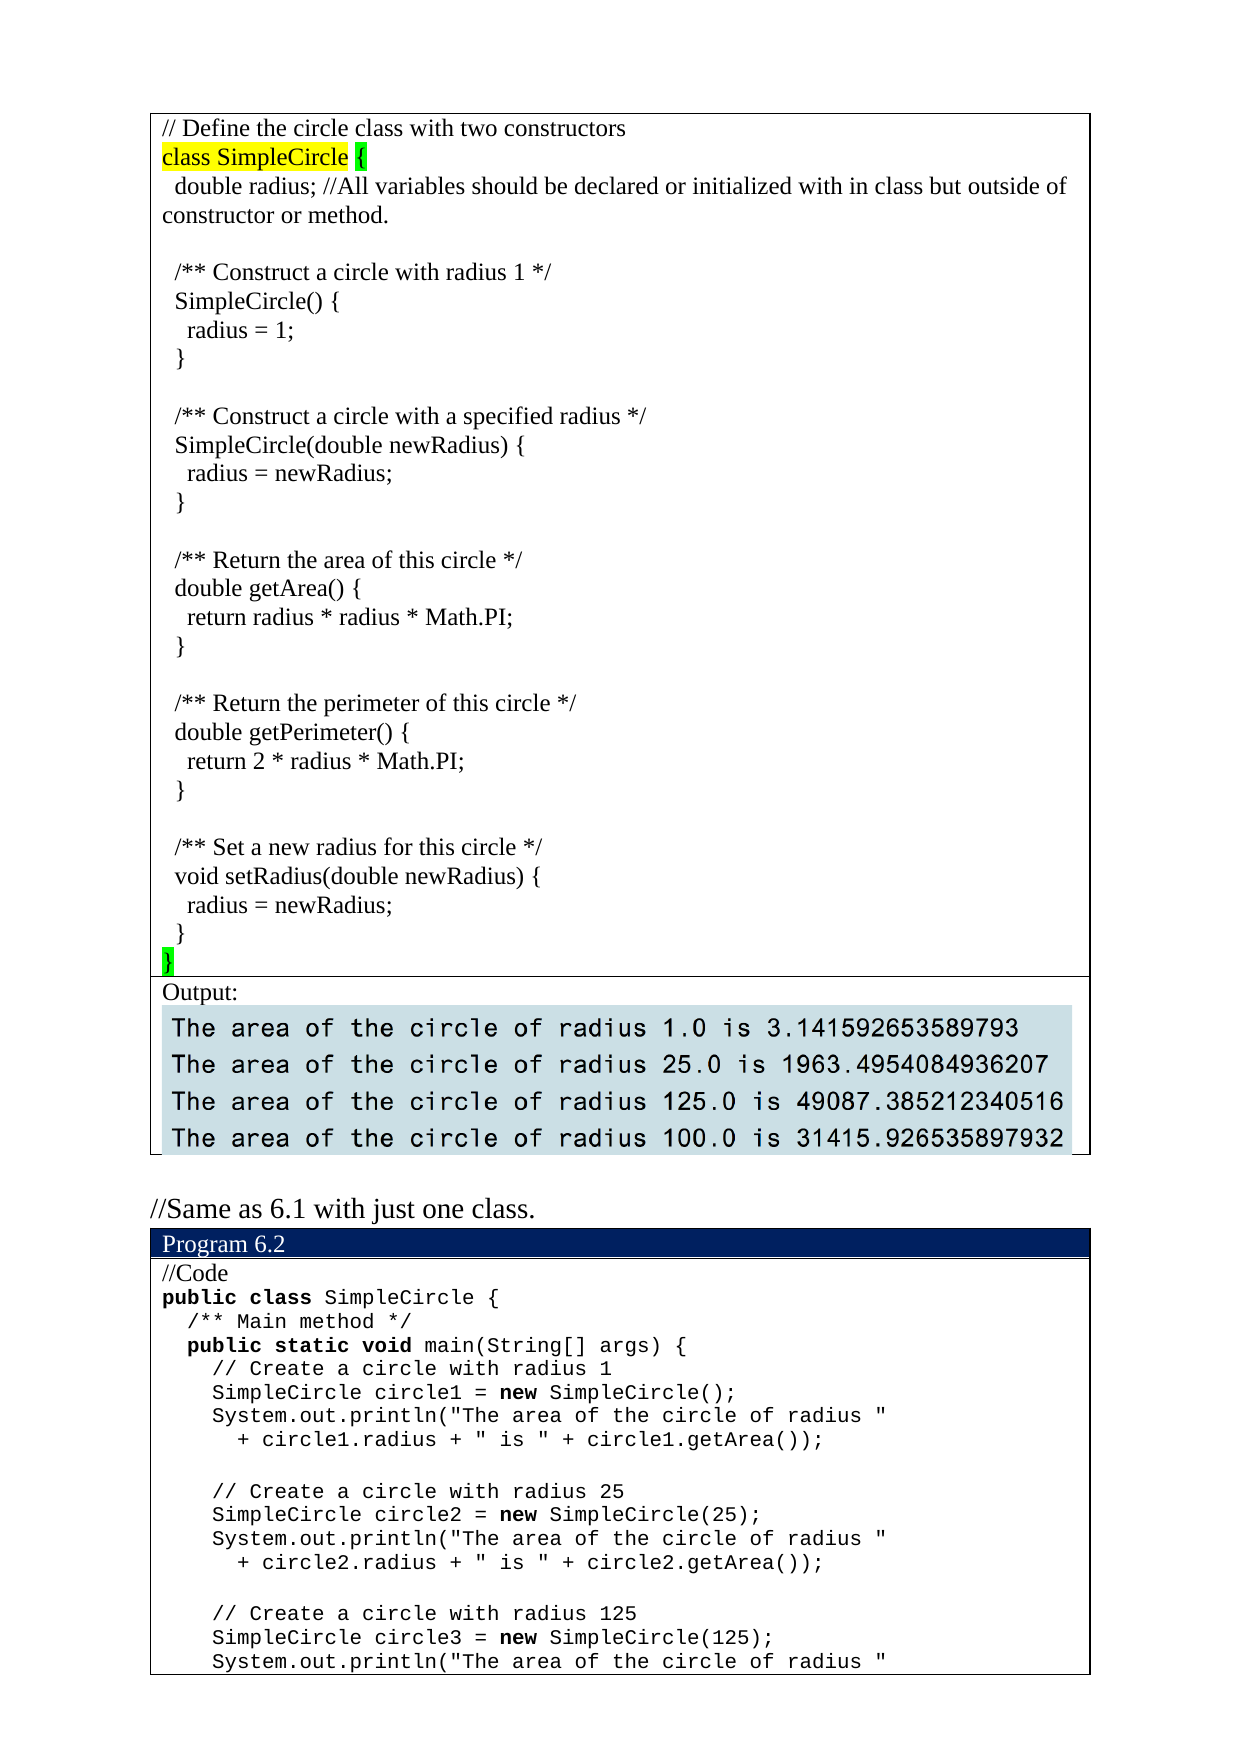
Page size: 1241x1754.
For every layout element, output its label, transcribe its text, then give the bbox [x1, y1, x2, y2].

table_header Program 6.2 [151, 1229, 1089, 1257]
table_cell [151, 114, 1089, 976]
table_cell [151, 1259, 1089, 1674]
table_cell Output: [151, 977, 1089, 1154]
text //Same as 6.1 with just one class. [150, 1192, 1090, 1225]
